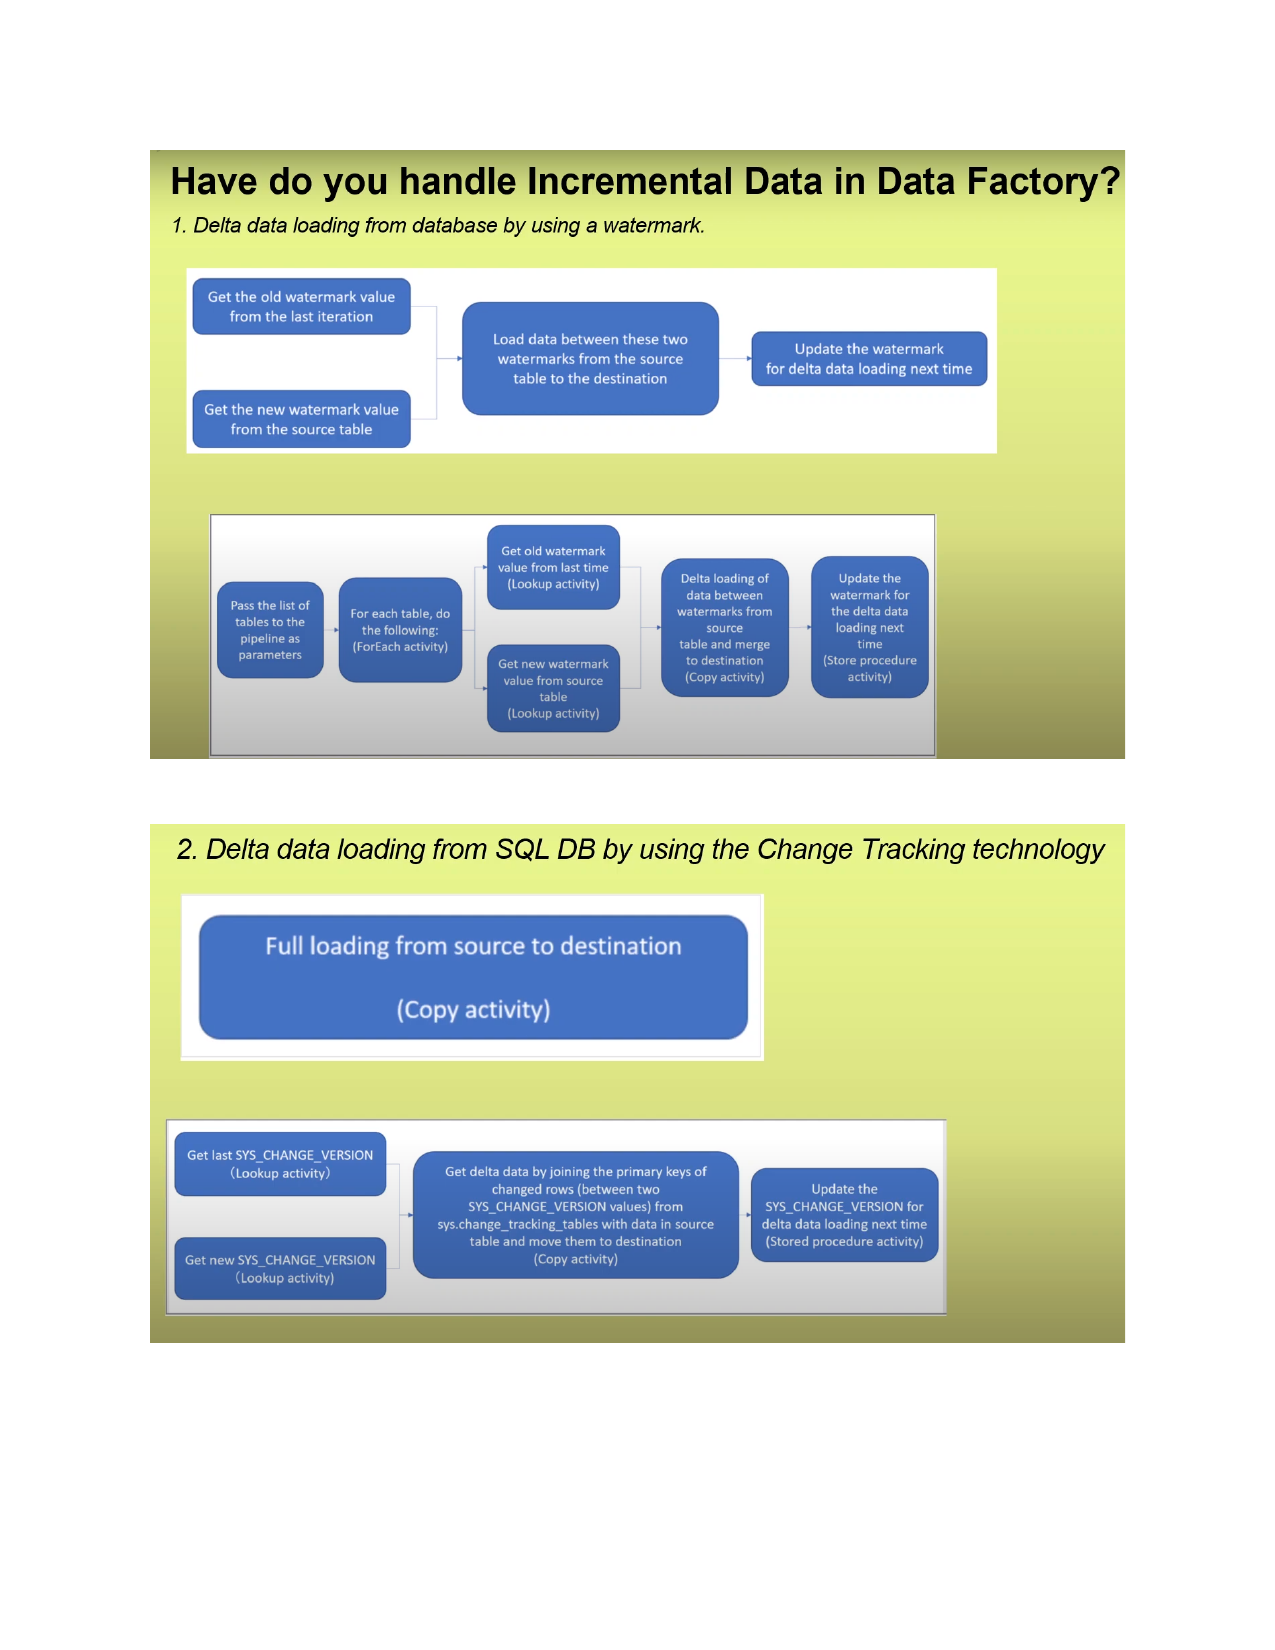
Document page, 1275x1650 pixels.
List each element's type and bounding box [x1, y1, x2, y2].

picture [150, 824, 1125, 1343]
picture [150, 150, 1125, 759]
